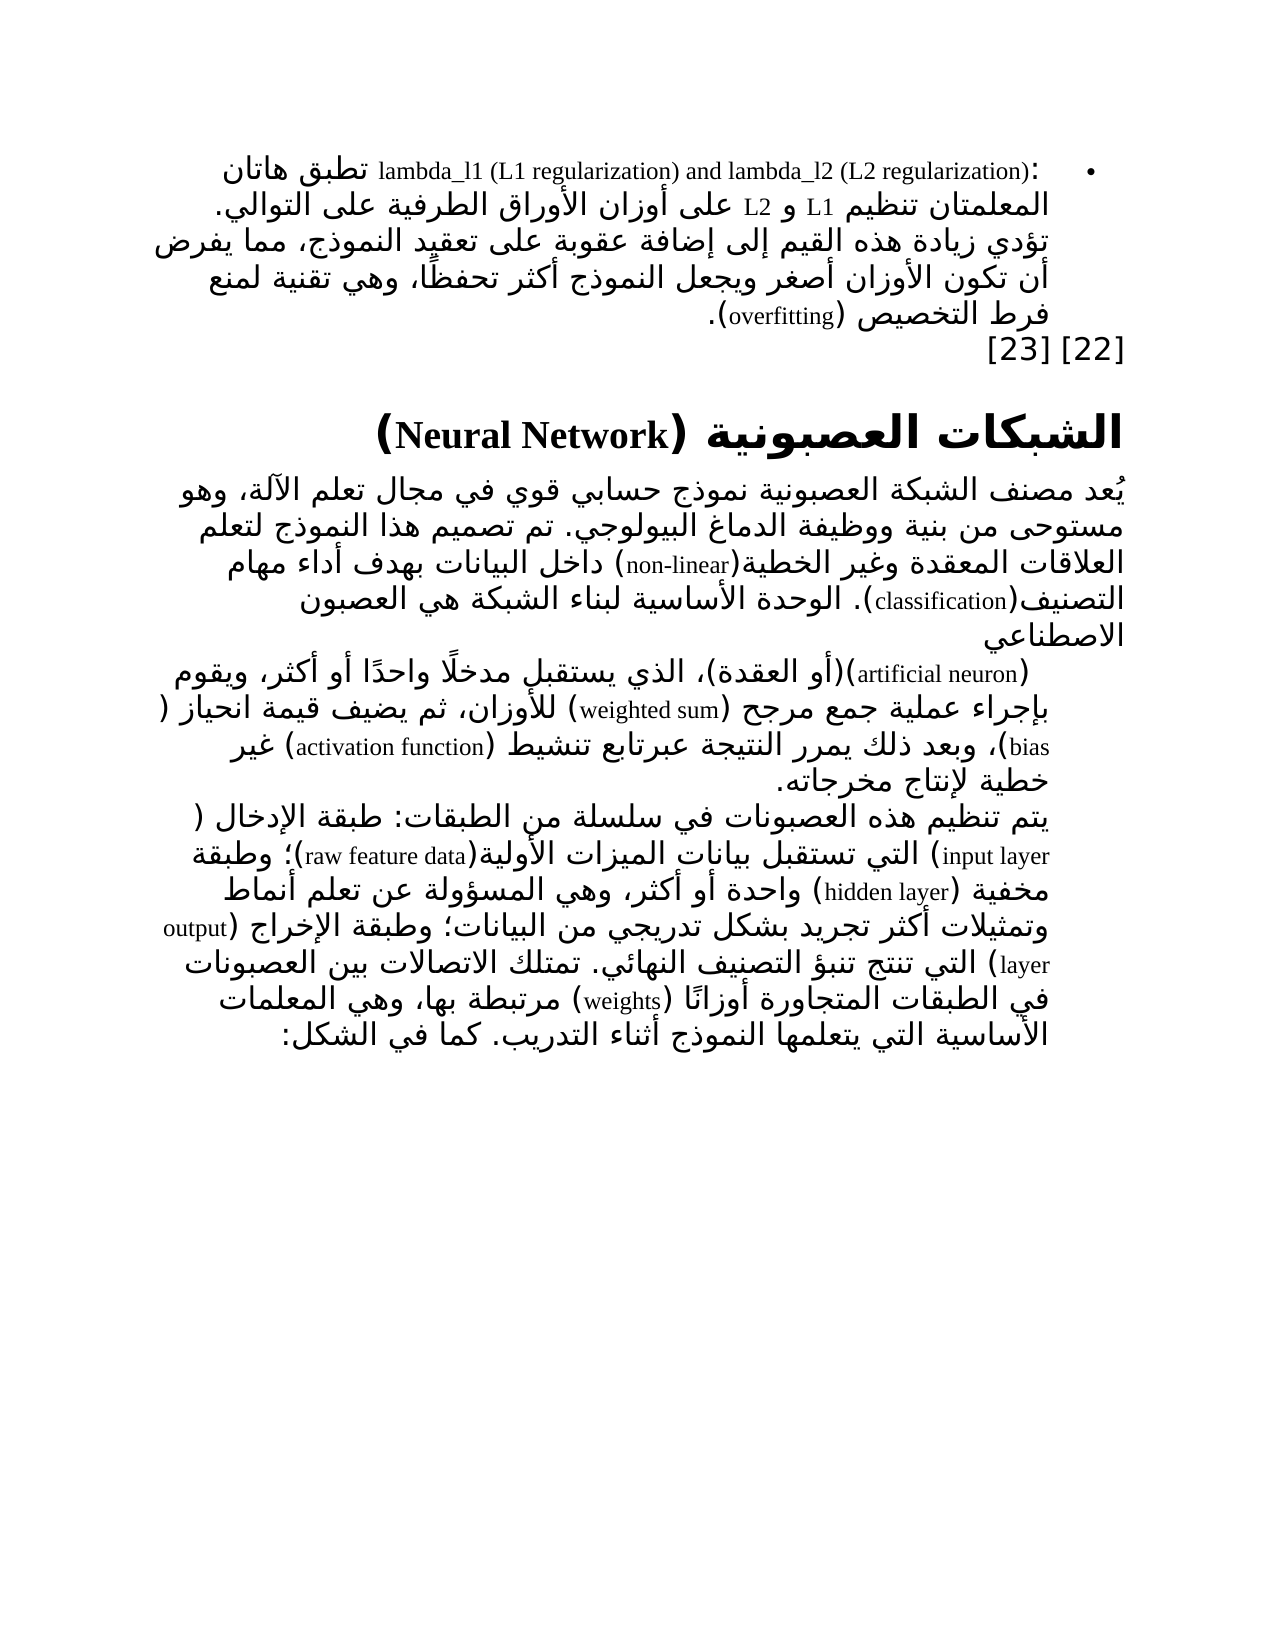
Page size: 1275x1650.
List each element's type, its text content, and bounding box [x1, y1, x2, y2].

text يتم تنظيم هذه العصبونات في سلسلة من الطبقات: طبقة الإدخال (input layer) التي تستقبل بيانات الميزات الأولية(raw feature data)؛ وطبقة مخفية (hidden layer) واحدة أو أكثر، وهي المسؤولة عن تعلم أنماط وتمثيلات أكثر تجريد بشكل تدريجي من البيانات؛ وطبقة الإخراج (output layer) التي تنتج تنبؤ التصنيف النهائي. تمتلك الاتصالات بين العصبونات في الطبقات المتجاورة أوزانًا (weights) مرتبطة بها، وهي المعلمات الأساسية التي يتعلمها النموذج أثناء التدريب. كما في الشكل: [150, 799, 1050, 1053]
text (artificial neuron)(أو العقدة)، الذي يستقبل مدخلًا واحدًا أو أكثر، ويقوم بإجراء عملية جمع مرجح (weighted sum) للأوزان، ثم يضيف قيمة انحياز (bias)، وبعد ذلك يمرر النتيجة عبرتابع تنشيط (activation function) غير خطية لإنتاج مخرجاته. [150, 653, 1050, 799]
list :lambda_l1 (L1 regularization) and lambda_l2 (L2 regularization) تطبق هاتان المعلمتان تنظيم L1 و L2 على أوزان الأوراق الطرفية على التوالي. تؤدي زيادة هذه القيم إلى إضافة عقوبة على تعقيد النموذج، مما يفرض أن تكون الأوزان أصغر ويجعل النموذج أكثر تحفظًا، وهي تقنية لمنع فرط التخصيص (overfitting). [150, 150, 1087, 332]
text يُعد مصنف الشبكة العصبونية نموذج حسابي قوي في مجال تعلم الآلة، وهو مستوحى من بنية ووظيفة الدماغ البيولوجي. تم تصميم هذا النموذج لتعلم العلاقات المعقدة وغير الخطية(non-linear) داخل البيانات بهدف أداء مهام التصنيف(classification). الوحدة الأساسية لبناء الشبكة هي العصبون الاصطناعي [150, 471, 1125, 653]
text الشبكات العصبونية (Neural Network) [150, 406, 1125, 459]
